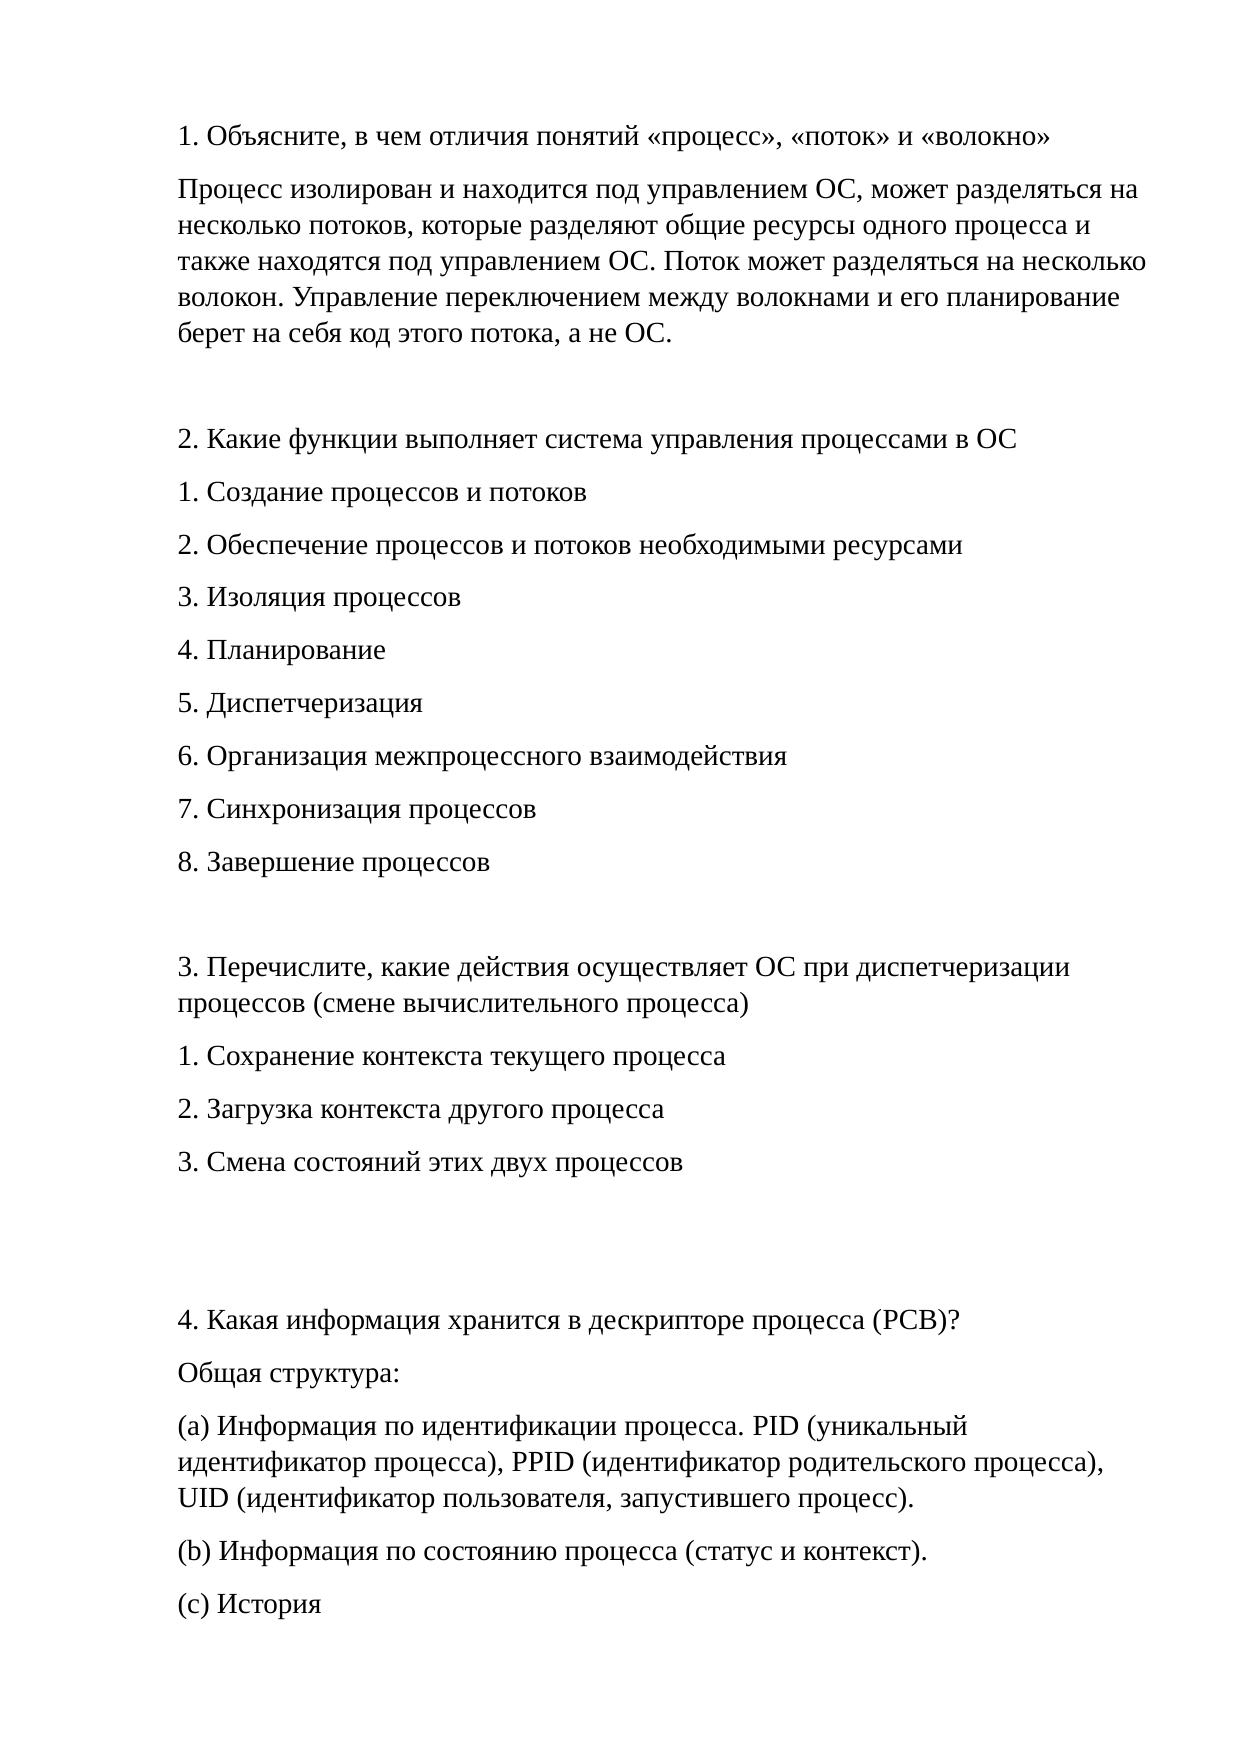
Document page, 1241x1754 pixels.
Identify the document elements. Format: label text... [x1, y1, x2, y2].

text 3. Смена состояний этих двух процессов [177, 1144, 1152, 1177]
text 3. Перечислите, какие действия осуществляет ОС при диспетчеризации процессов (смене вычислительного процесса) [177, 949, 1152, 1019]
text Общая структура: [177, 1355, 1152, 1389]
text 8. Завершение процессов [177, 844, 1152, 877]
text (b) Информация по состоянию процесса (статус и контекст). [177, 1533, 1152, 1567]
text 5. Диспетчеризация [177, 685, 1152, 719]
text 1. Объясните, в чем отличия понятий «процесс», «поток» и «волокно» [177, 118, 1152, 152]
text 6. Организация межпроцессного взаимодействия [177, 738, 1152, 772]
text 2. Какие функции выполняет система управления процессами в ОС [177, 421, 1152, 455]
text 1. Сохранение контекста текущего процесса [177, 1038, 1152, 1072]
text 1. Создание процессов и потоков [177, 474, 1152, 507]
text 4. Планирование [177, 632, 1152, 666]
text 7. Синхронизация процессов [177, 791, 1152, 824]
text 2. Обеспечение процессов и потоков необходимыми ресурсами [177, 527, 1152, 560]
text 4. Какая информация хранится в дескрипторе процесса (PCB)? [177, 1302, 1152, 1336]
text (c) История [177, 1586, 1152, 1619]
text Процесс изолирован и находится под управлением ОС, может разделяться на несколько потоков, которые разделяют общие ресурсы одного процесса и также находятся под управлением ОС. Поток может разделяться на несколько волокон. Управление переключением между волокнами и его планирование берет на себя код этого потока, а не ОС. [177, 171, 1152, 349]
text (a) Информация по идентификации процесса. PID (уникальный идентификатор процесса), PPID (идентификатор родительского процесса), UID (идентификатор пользователя, запустившего процесс). [177, 1408, 1152, 1514]
text 2. Загрузка контекста другого процесса [177, 1091, 1152, 1124]
text 3. Изоляция процессов [177, 579, 1152, 613]
